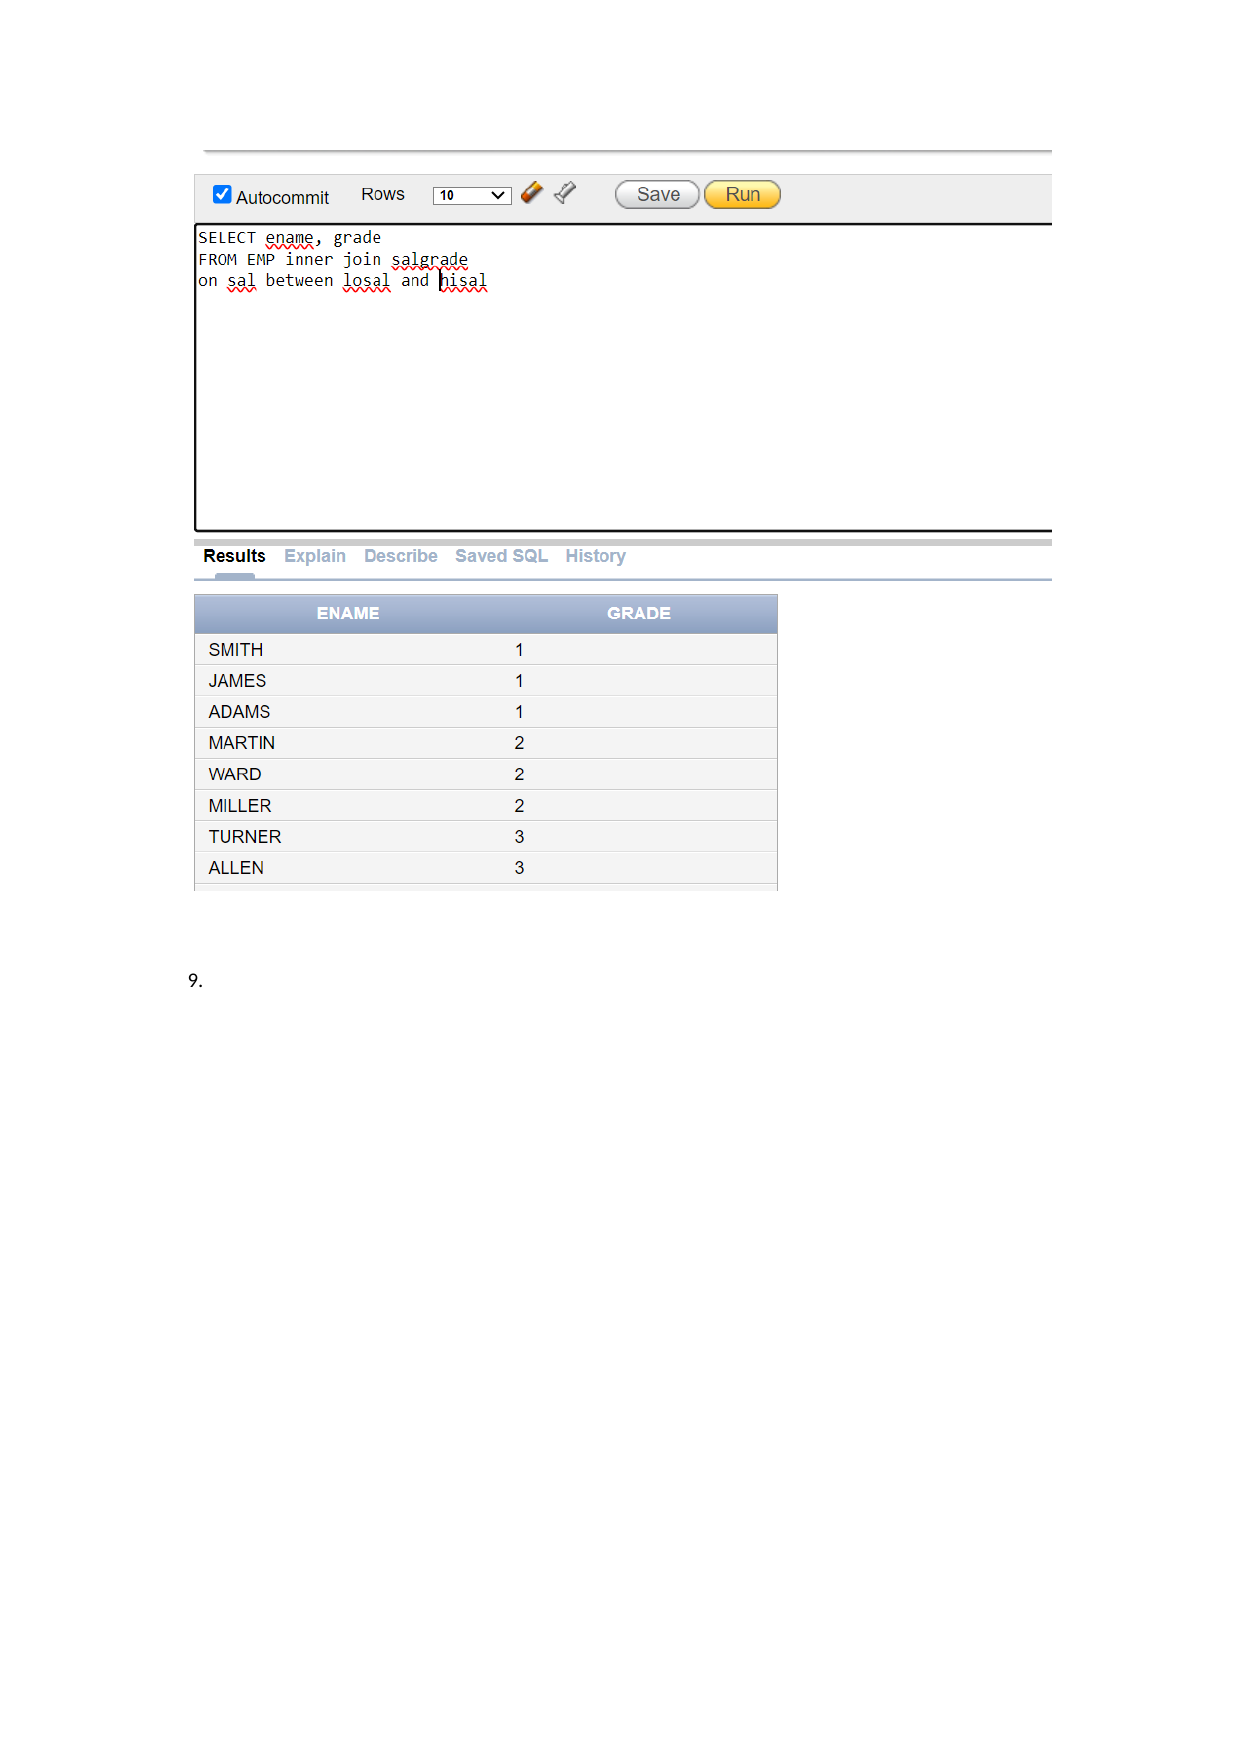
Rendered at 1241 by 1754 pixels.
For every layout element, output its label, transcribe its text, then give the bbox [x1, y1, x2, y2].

text 9. [187, 967, 1053, 992]
picture [187, 150, 1052, 891]
